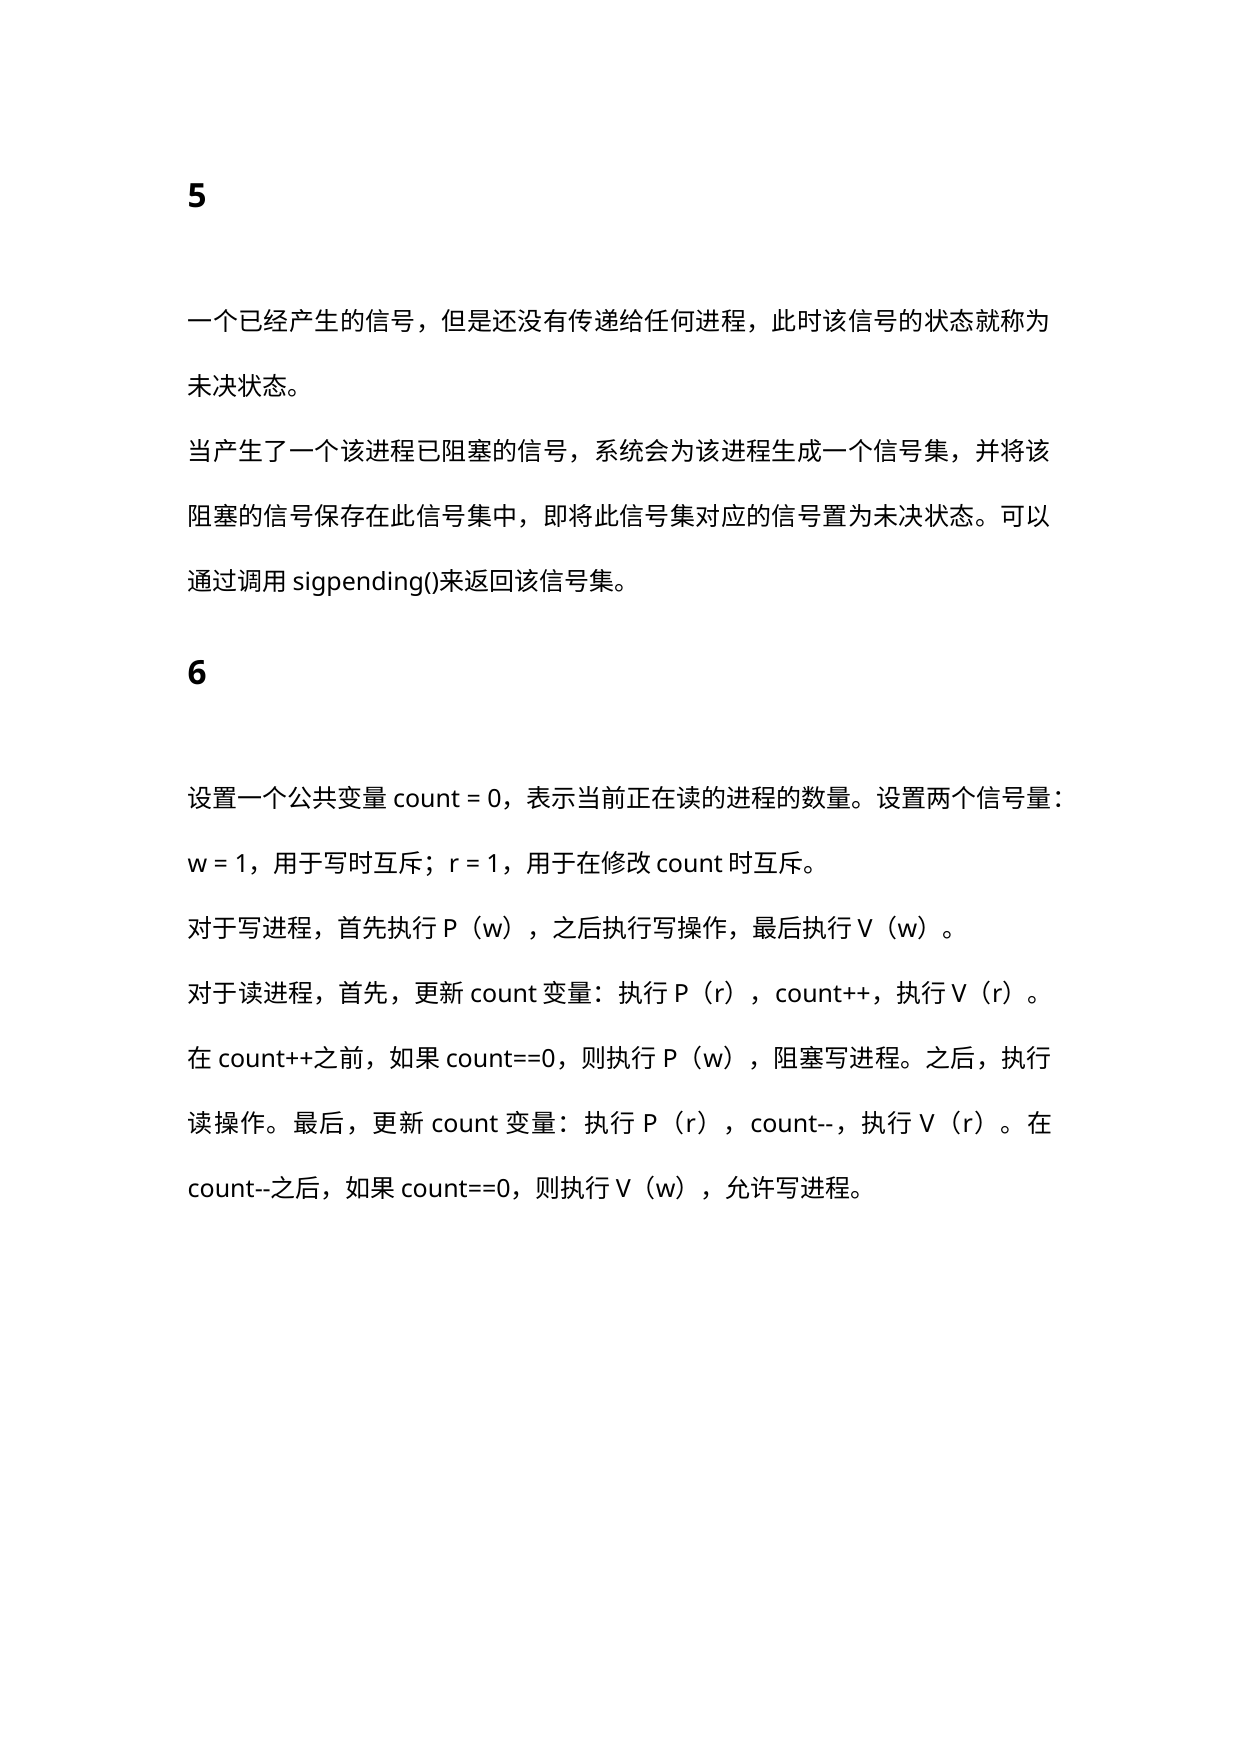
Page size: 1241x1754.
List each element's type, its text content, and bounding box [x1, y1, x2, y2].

text 设置一个公共变量count = 0，表示当前正在读的进程的数量。设置两个信号量：w = 1，用于写时互斥；r = 1，用于在修改count时互斥。 [187, 764, 1053, 894]
text 当产生了一个该进程已阻塞的信号，系统会为该进程生成一个信号集，并将该阻塞的信号保存在此信号集中，即将此信号集对应的信号置为未决状态。可以通过调用sigpending()来返回该信号集。 [187, 417, 1053, 612]
text 对于读进程，首先，更新count变量：执行P（r），count++，执行V（r）。在count++之前，如果count==0，则执行P（w），阻塞写进程。之后，执行读操作。最后，更新count变量：执行P（r），count--，执行V（r）。在count--之后，如果count==0，则执行V（w），允许写进程。 [187, 959, 1053, 1219]
subtitle 5 [187, 162, 1053, 227]
subtitle 6 [187, 639, 1053, 704]
text 对于写进程，首先执行P（w），之后执行写操作，最后执行V（w）。 [187, 894, 1053, 959]
text 一个已经产生的信号，但是还没有传递给任何进程，此时该信号的状态就称为未决状态。 [187, 287, 1053, 417]
